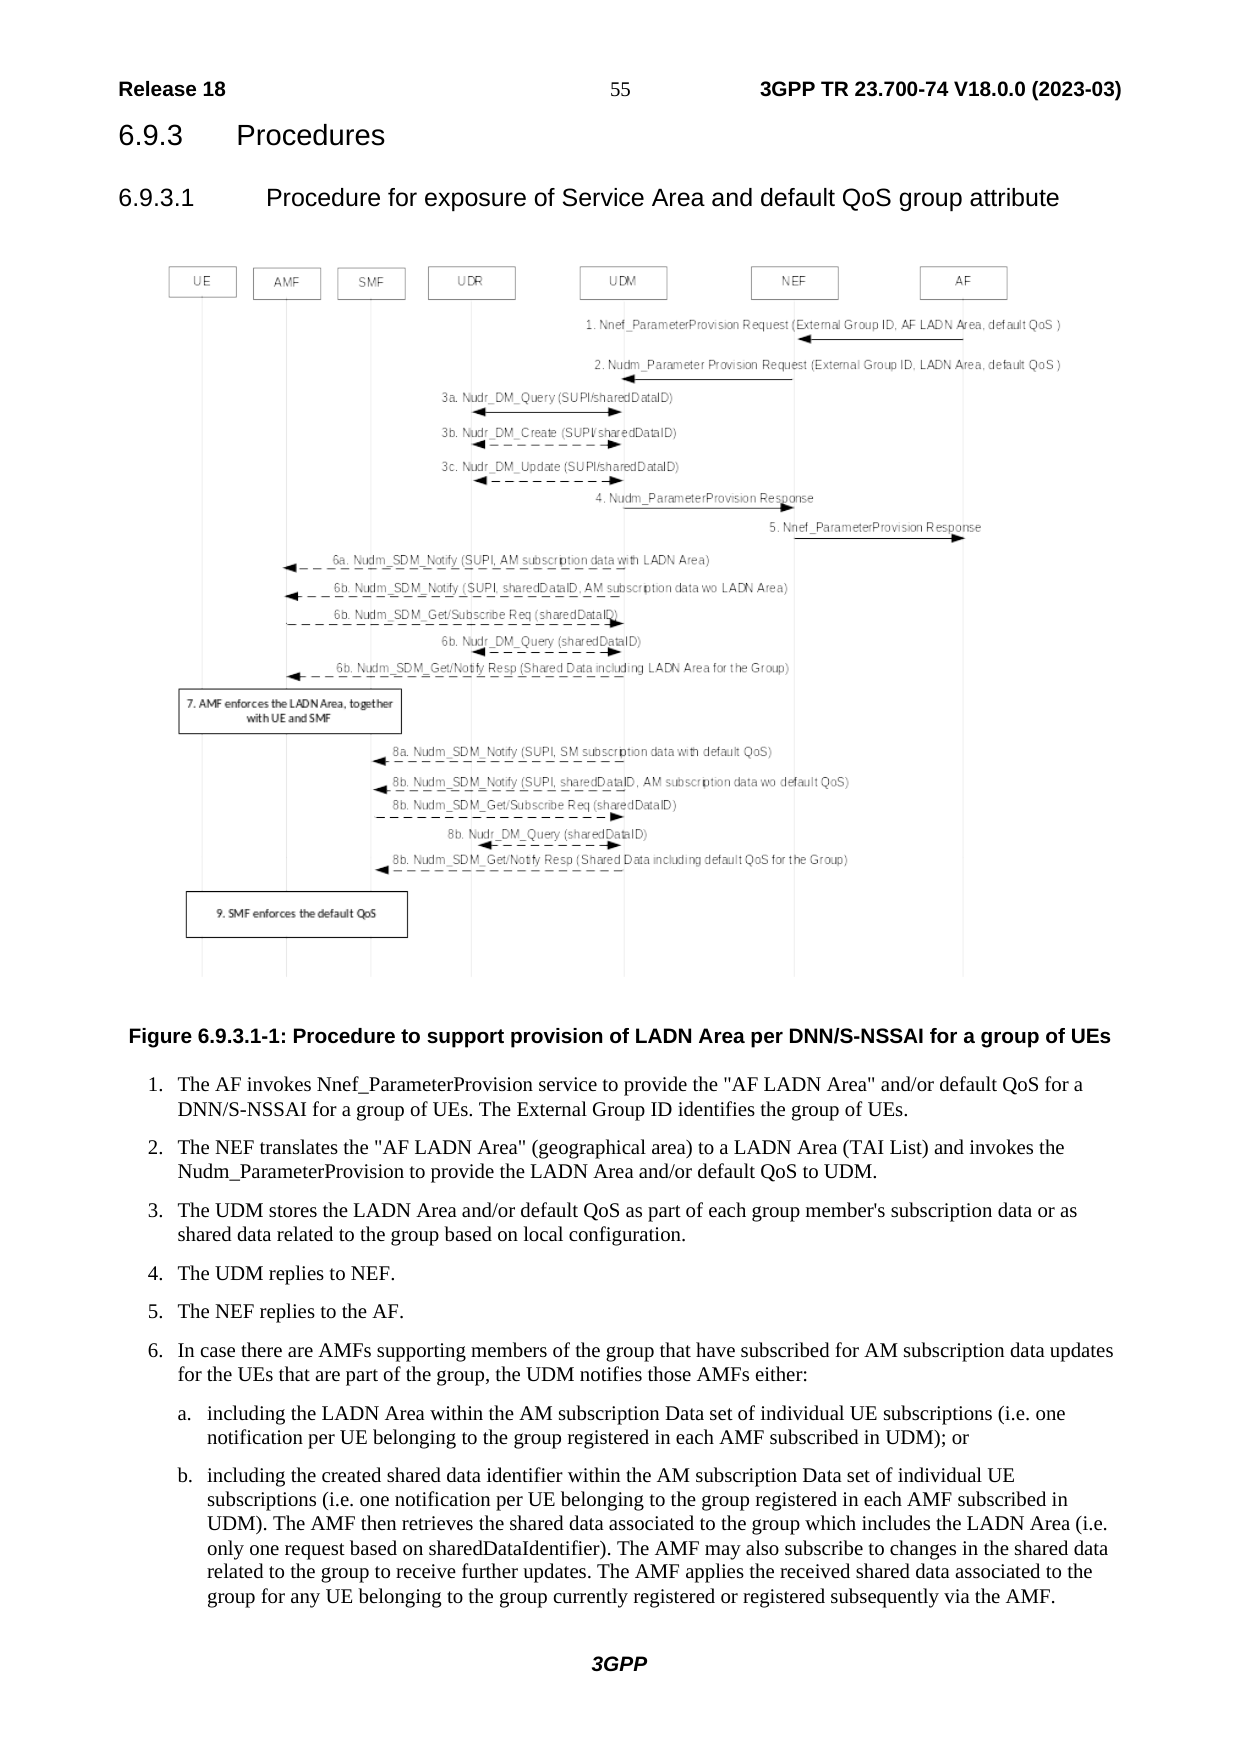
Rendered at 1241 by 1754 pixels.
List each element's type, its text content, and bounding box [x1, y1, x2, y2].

text 5. The NEF replies to the AF. [148, 1299, 1122, 1323]
text 3. The UDM stores the LADN Area and/or default QoS as part of each group member's subscription data or as shared data related to the group based on local configuration. [148, 1198, 1122, 1246]
subtitle 6.9.3.1 Procedure for exposure of Service Area and default QoS group attribute [118, 183, 1122, 212]
text Figure 6.9.3.1-1: Procedure to support provision of LADN Area per DNN/S-NSSAI for a group of UEs [118, 1023, 1122, 1047]
subtitle 6.9.3 Procedures [118, 118, 1122, 152]
text 1. The AF invokes Nnef_ParameterProvision service to provide the "AF LADN Area" and/or default QoS for a DNN/S-NSSAI for a group of UEs. The External Group ID identifies the group of UEs. [148, 1072, 1122, 1121]
text 6. In case there are AMFs supporting members of the group that have subscribed for AM subscription data updates for the UEs that are part of the group, the UDM notifies those AMFs either: [148, 1338, 1122, 1386]
text a. including the LADN Area within the AM subscription Data set of individual UE subscriptions (i.e. one notification per UE belonging to the group registered in each AMF subscribed in UDM); or [177, 1401, 1122, 1449]
text 4. The UDM replies to NEF. [148, 1261, 1122, 1284]
text 2. The NEF translates the "AF LADN Area" (geographical area) to a LADN Area (TAI List) and invokes the Nudm_ParameterProvision to provide the LADN Area and/or default QoS to UDM. [148, 1135, 1122, 1183]
text b. including the created shared data identifier within the AM subscription Data set of individual UE subscriptions (i.e. one notification per UE belonging to the group registered in each AMF subscribed in UDM). The AMF then retrieves the shared data associated to the group which includes the LADN Area (i.e. only one request based on sharedDataIdentifier). The AMF may also subscribe to changes in the shared data related to the group to receive further updates. The AMF applies the received shared data associated to the group for any UE belonging to the group currently registered or registered subsequently via the AMF. [177, 1463, 1122, 1608]
